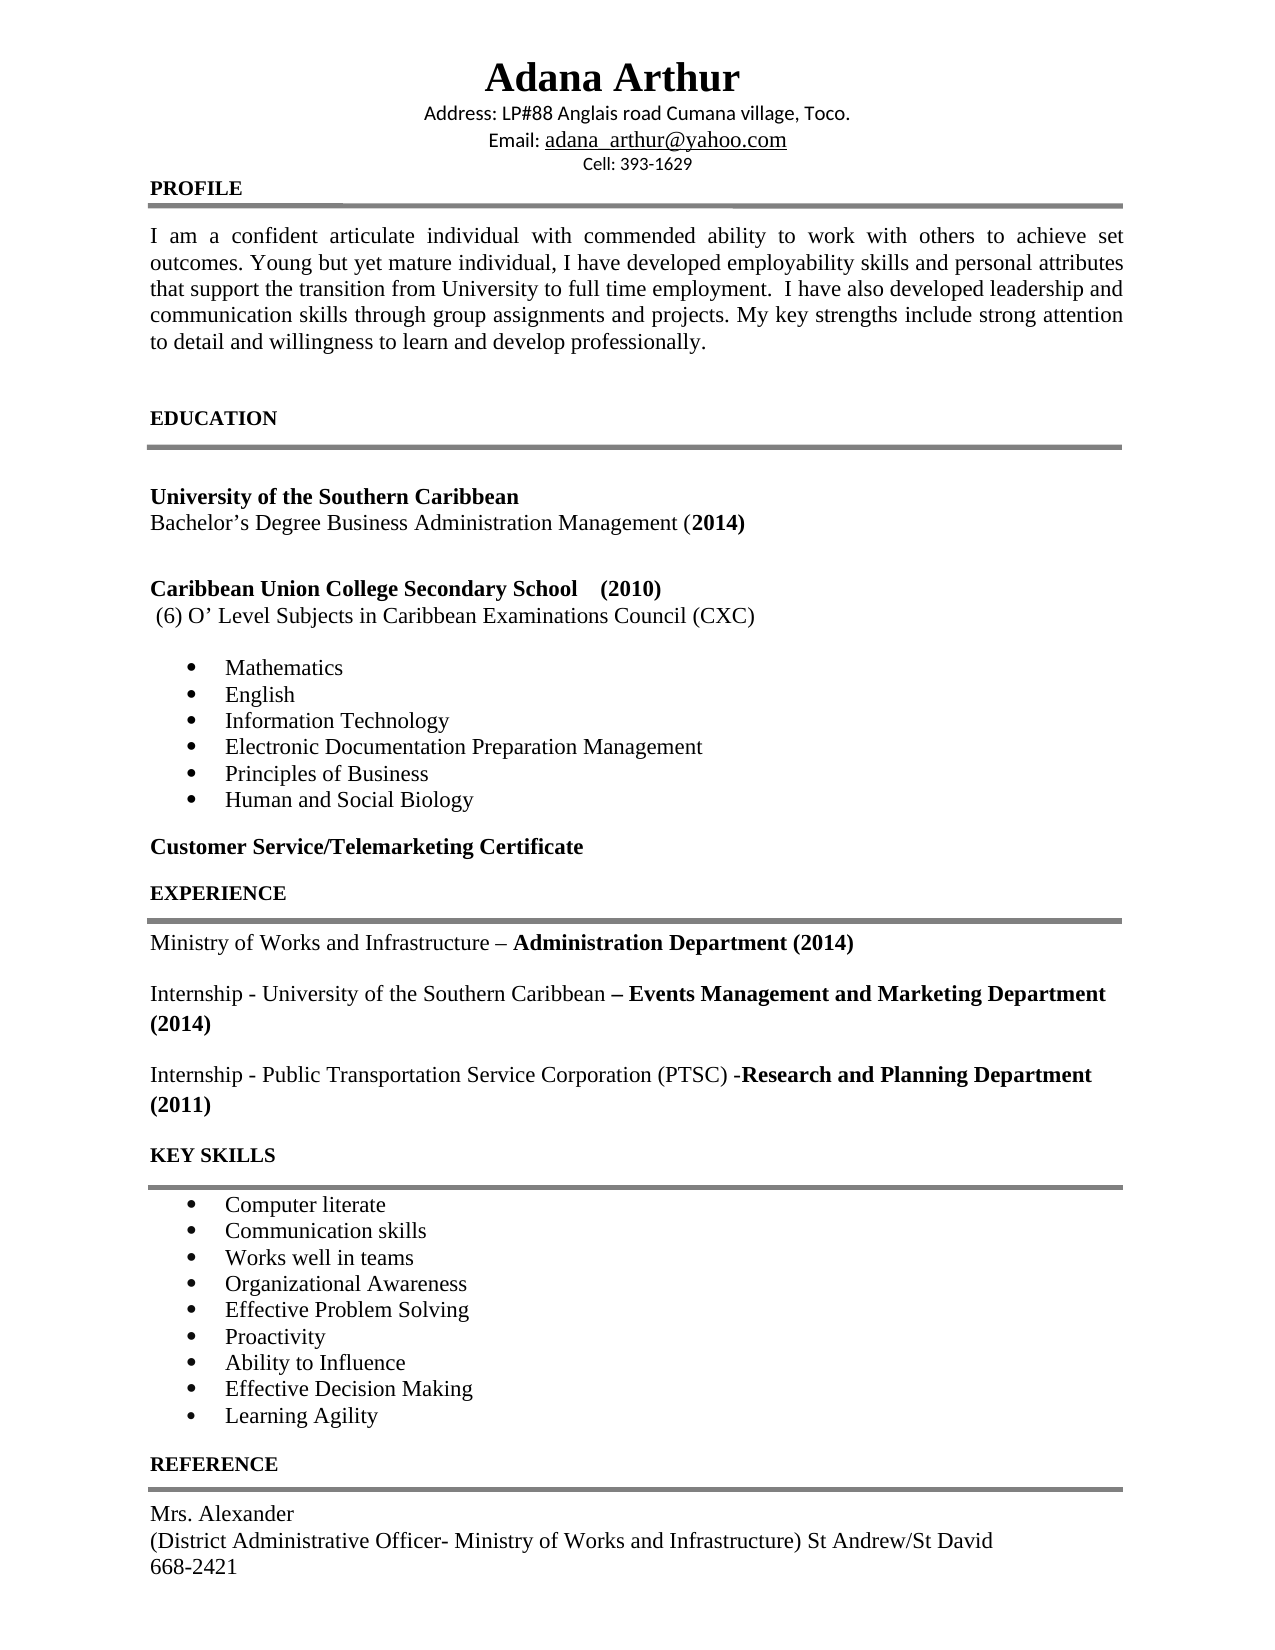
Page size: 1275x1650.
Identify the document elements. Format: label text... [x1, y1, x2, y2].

list Effective Problem Solving [187, 1296, 1125, 1323]
list Learning Agility [187, 1402, 1125, 1428]
list English [187, 681, 1125, 707]
text (District Administrative Officer- Ministry of Works and Infrastructure) St Andrew/St David [150, 1527, 1125, 1553]
text (6) O’ Level Subjects in Caribbean Examinations Council (CXC) [150, 602, 1125, 628]
list Works well in teams [187, 1244, 1125, 1270]
list Mathematics [187, 654, 1125, 681]
list Computer literate [187, 1191, 1125, 1217]
text PROFILE [150, 176, 1125, 199]
text REFERENCE [150, 1452, 1125, 1476]
list Human and Social Biology [187, 786, 1125, 812]
list Electronic Documentation Preparation Management [187, 733, 1125, 760]
text Internship - Public Transportation Service Corporation (PTSC) -Research and Planning Department (2011) [150, 1061, 1125, 1118]
list Proactivity [187, 1323, 1125, 1349]
list Ability to Influence [187, 1349, 1125, 1375]
list Organizational Awareness [187, 1270, 1125, 1296]
text Cell: 393-1629 [150, 153, 1125, 176]
text Mrs. Alexander [150, 1501, 1125, 1527]
text 668-2421 [150, 1553, 1125, 1579]
text KEY SKILLS [150, 1142, 1125, 1167]
text Adana Arthur [375, 53, 1125, 101]
text Address: LP#88 Anglais road Cumana village, Toco. [150, 101, 1125, 126]
list Principles of Business [187, 760, 1125, 786]
list Information Technology [187, 707, 1125, 733]
text I am a confident articulate individual with commended ability to work with others to achieve set outcomes. Young but yet mature individual, I have developed employability skills and personal attributes that support the transition from University to full time employment. I have also developed leadership and communication skills through group assignments and projects. My key strengths include strong attention to detail and willingness to learn and develop professionally. [150, 222, 1125, 354]
text EDUCATION [150, 406, 1125, 430]
text Caribbean Union College Secondary School (2010) [150, 575, 1125, 602]
text Bachelor’s Degree Business Administration Management (2014) [150, 509, 1125, 536]
text Internship - University of the Southern Caribbean – Events Management and Marketing Department (2014) [150, 980, 1125, 1037]
text Email: adana_arthur@yahoo.com [150, 126, 1125, 153]
list Communication skills [187, 1217, 1125, 1244]
text University of the Southern Caribbean [150, 483, 1125, 509]
text EXPERIENCE [150, 881, 1125, 904]
list Effective Decision Making [187, 1375, 1125, 1402]
text Ministry of Works and Infrastructure – Administration Department (2014) [150, 929, 1125, 955]
text Customer Service/Telemarketing Certificate [150, 833, 1125, 860]
